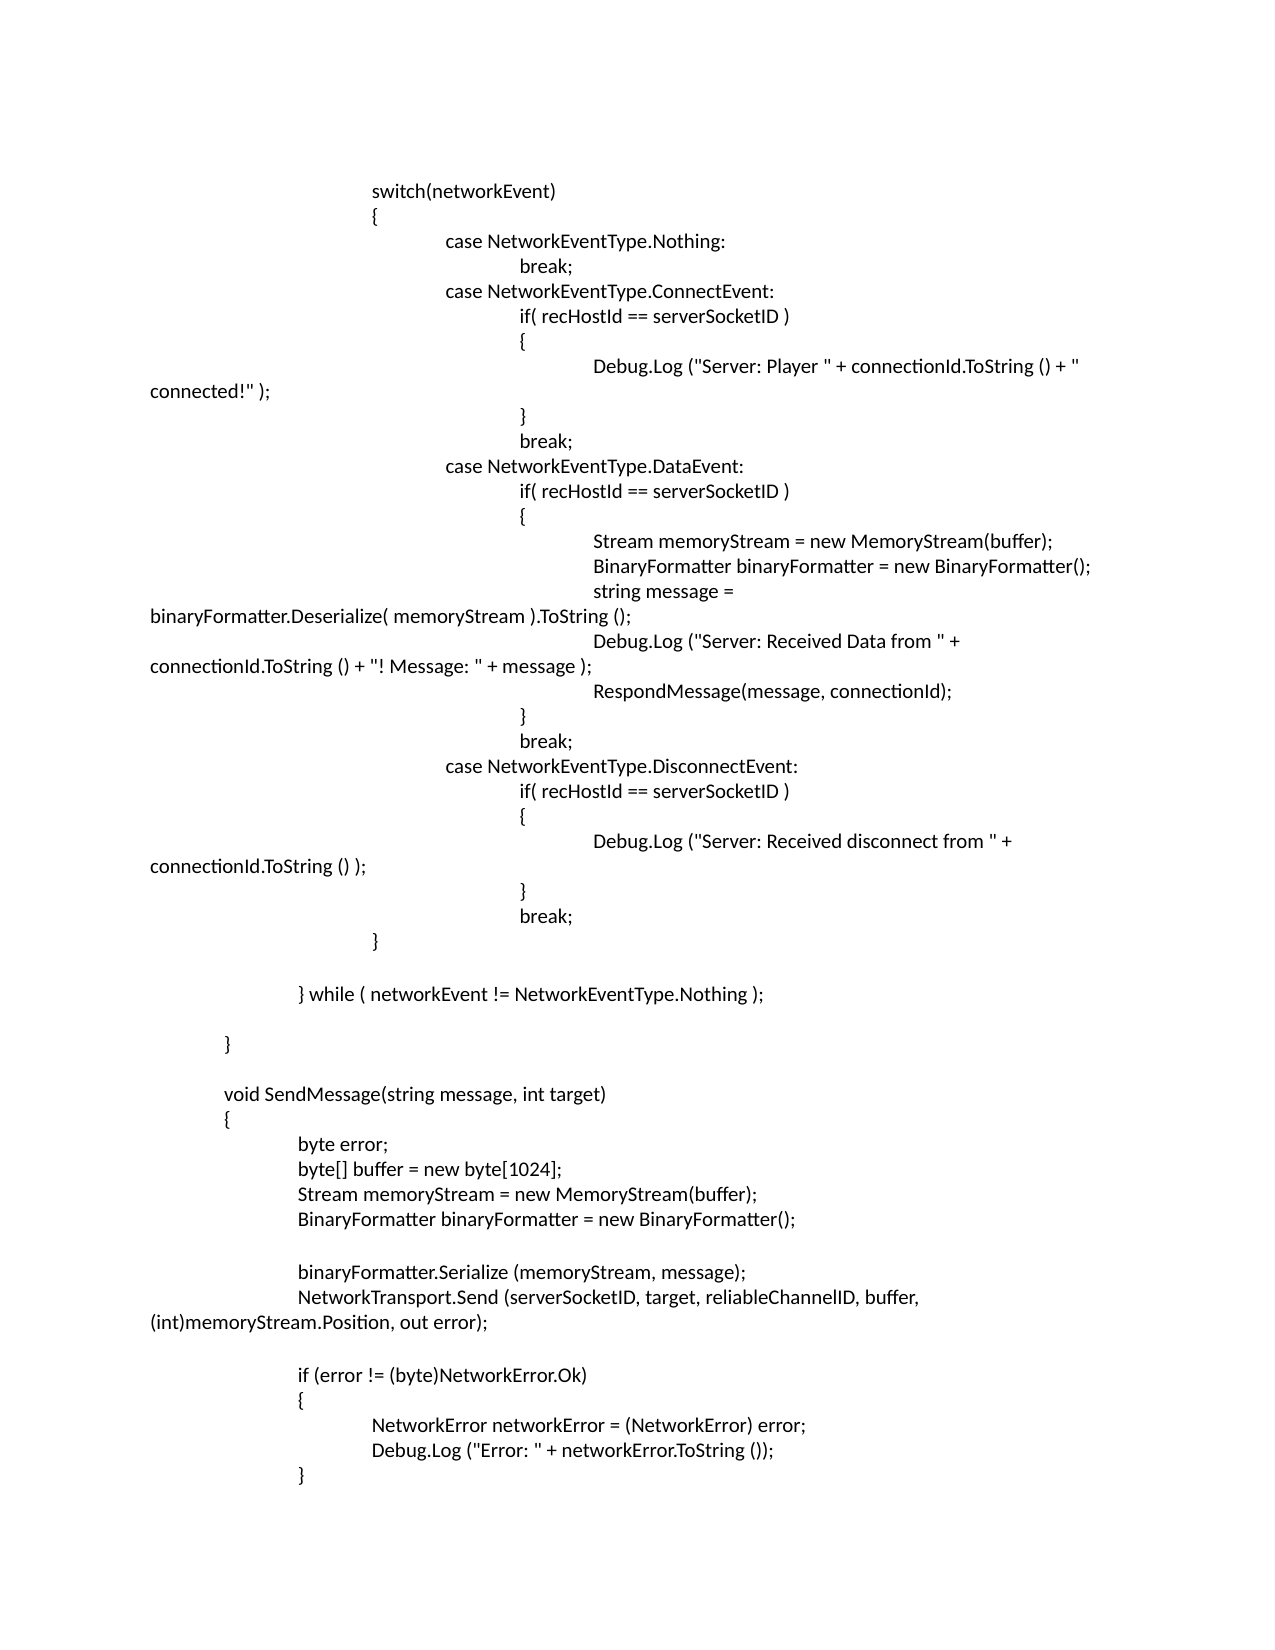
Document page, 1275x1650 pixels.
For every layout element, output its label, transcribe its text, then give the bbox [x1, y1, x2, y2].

text Debug.Log ("Server: Received Data from " + connectionId.ToString () + "! Message: " + message ); [150, 628, 1125, 678]
text case NetworkEventType.ConnectEvent: [150, 278, 1125, 303]
text } [150, 878, 1125, 903]
text NetworkTransport.Send (serverSocketID, target, reliableChannelID, buffer, (int)memoryStream.Position, out error); [150, 1284, 1125, 1334]
text if( recHostId == serverSocketID ) [150, 303, 1125, 328]
text case NetworkEventType.DisconnectEvent: [150, 753, 1125, 778]
text { [150, 328, 1125, 353]
text { [150, 1387, 1125, 1412]
text BinaryFormatter binaryFormatter = new BinaryFormatter(); [150, 1206, 1125, 1231]
text case NetworkEventType.Nothing: [150, 228, 1125, 253]
text if( recHostId == serverSocketID ) [150, 778, 1125, 803]
text break; [150, 253, 1125, 278]
text { [150, 203, 1125, 228]
text Debug.Log ("Server: Received disconnect from " + connectionId.ToString () ); [150, 828, 1125, 878]
text Debug.Log ("Server: Player " + connectionId.ToString () + " connected!" ); [150, 353, 1125, 403]
text if( recHostId == serverSocketID ) [150, 478, 1125, 503]
text break; [150, 428, 1125, 453]
text Stream memoryStream = new MemoryStream(buffer); [150, 1181, 1125, 1206]
text void SendMessage(string message, int target) [150, 1081, 1125, 1106]
text Stream memoryStream = new MemoryStream(buffer); [150, 528, 1125, 553]
text { [150, 503, 1125, 528]
text BinaryFormatter binaryFormatter = new BinaryFormatter(); [150, 553, 1125, 578]
text { [150, 1106, 1125, 1131]
text break; [150, 728, 1125, 753]
text if (error != (byte)NetworkError.Ok) [150, 1362, 1125, 1387]
text case NetworkEventType.DataEvent: [150, 453, 1125, 478]
text } while ( networkEvent != NetworkEventType.Nothing ); [150, 981, 1125, 1006]
text } [150, 403, 1125, 428]
text string message = binaryFormatter.Deserialize( memoryStream ).ToString (); [150, 578, 1125, 628]
text NetworkError networkError = (NetworkError) error; [150, 1412, 1125, 1437]
text byte error; [150, 1131, 1125, 1156]
text RespondMessage(message, connectionId); [150, 678, 1125, 703]
text } [150, 703, 1125, 728]
text } [150, 1462, 1125, 1487]
text } [150, 1031, 1125, 1056]
text switch(networkEvent) [150, 178, 1125, 203]
text { [150, 803, 1125, 828]
text byte[] buffer = new byte[1024]; [150, 1156, 1125, 1181]
text } [150, 928, 1125, 953]
text break; [150, 903, 1125, 928]
text binaryFormatter.Serialize (memoryStream, message); [150, 1259, 1125, 1284]
text Debug.Log ("Error: " + networkError.ToString ()); [150, 1437, 1125, 1462]
